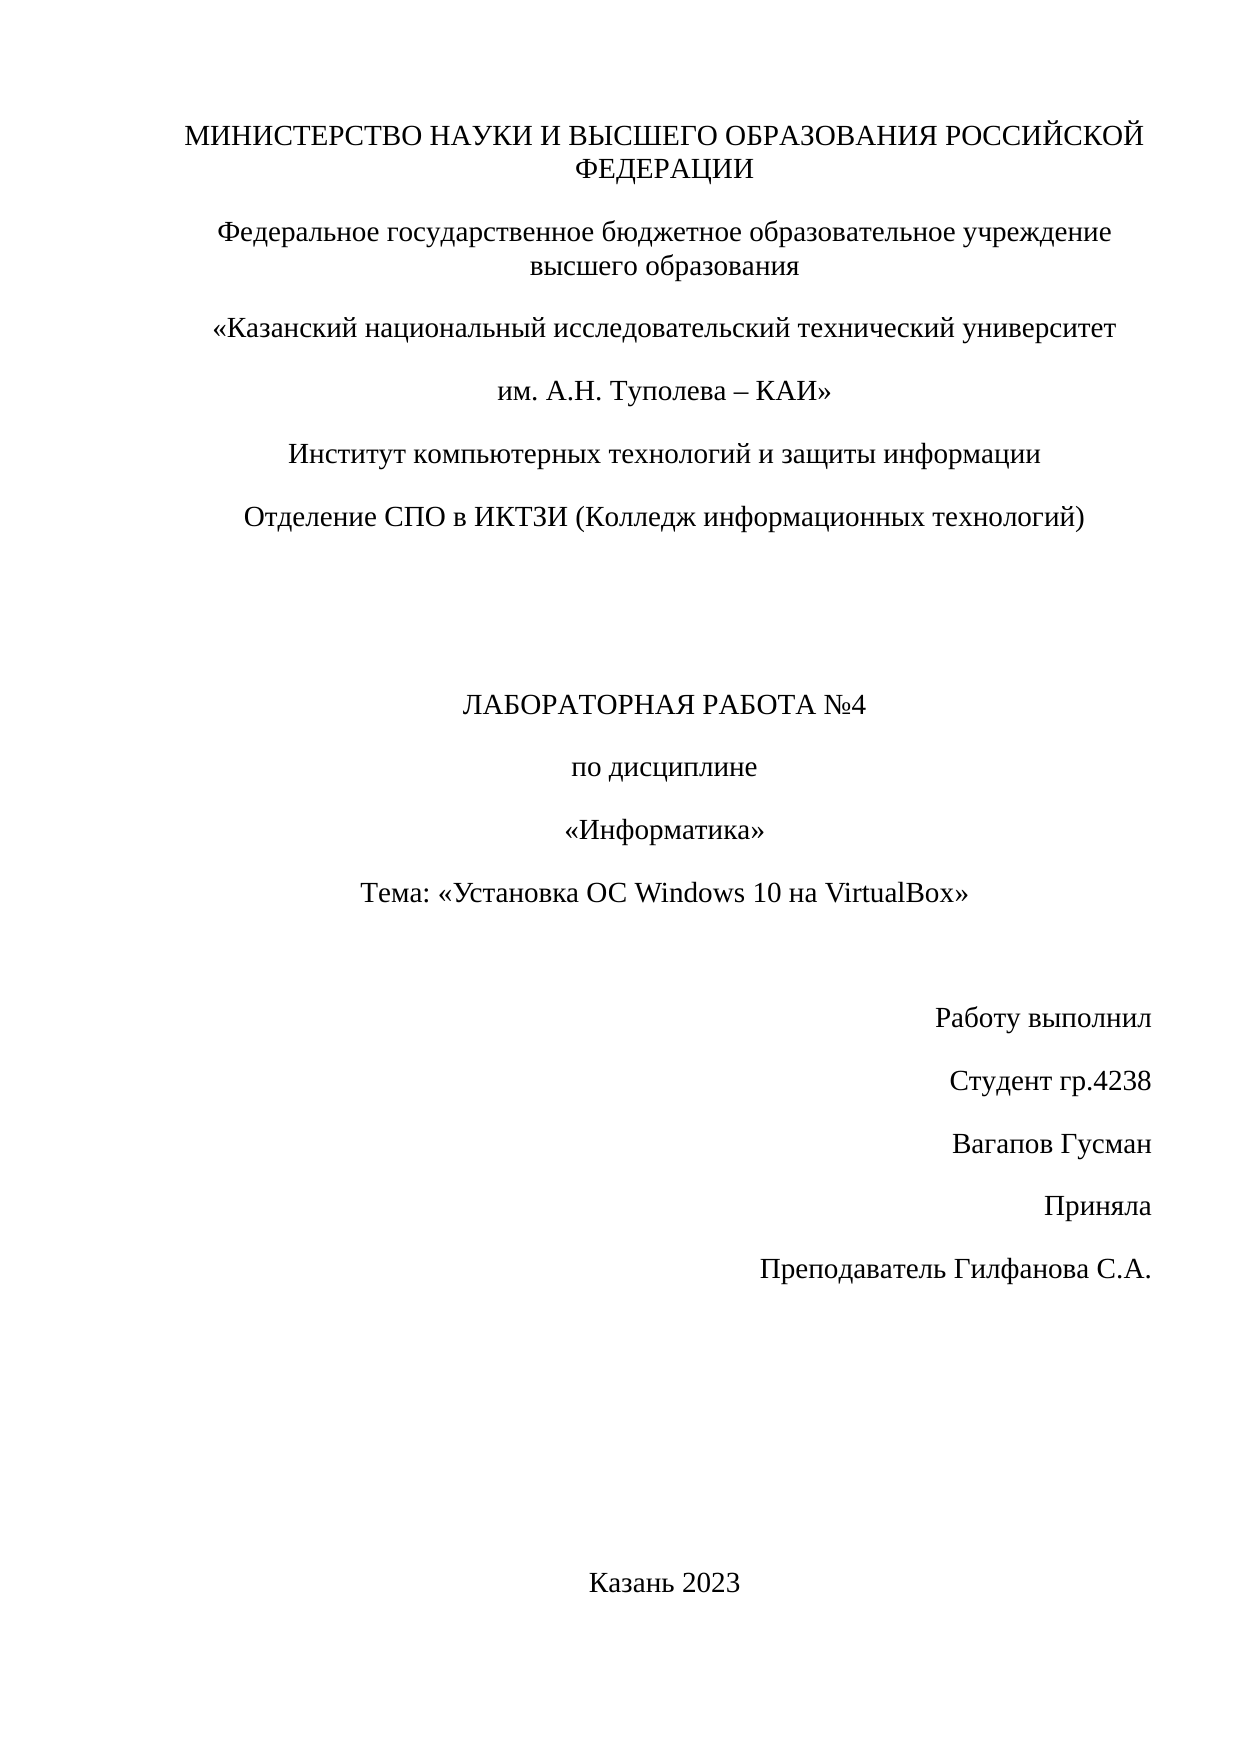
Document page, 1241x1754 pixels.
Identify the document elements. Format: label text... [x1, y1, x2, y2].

text Преподаватель Гилфанова С.А. [177, 1251, 1152, 1285]
text Тема: «Установка ОС Windows 10 на VirtualBox» [177, 875, 1152, 908]
text Студент гр.4238 [177, 1063, 1152, 1097]
text им. А.Н. Туполева – КАИ» [177, 373, 1152, 407]
text Казань 2023 [177, 1565, 1152, 1598]
text ЛАБОРАТОРНАЯ РАБОТА №4 [177, 687, 1152, 720]
text Федеральное государственное бюджетное образовательное учреждение высшего образования [177, 214, 1152, 281]
text по дисциплине [177, 749, 1152, 783]
text «Казанский национальный исследовательский технический университет [177, 311, 1152, 344]
text «Информатика» [177, 812, 1152, 846]
text Отделение СПО в ИКТЗИ (Колледж информационных технологий) [177, 499, 1152, 532]
text Работу выполнил [177, 1000, 1152, 1034]
text Вагапов Гусман [177, 1126, 1152, 1159]
text Приняла [177, 1188, 1152, 1222]
text МИНИСТЕРСТВО НАУКИ И ВЫСШЕГО ОБРАЗОВАНИЯ РОССИЙСКОЙ ФЕДЕРАЦИИ [177, 118, 1152, 185]
text Институт компьютерных технологий и защиты информации [177, 436, 1152, 469]
